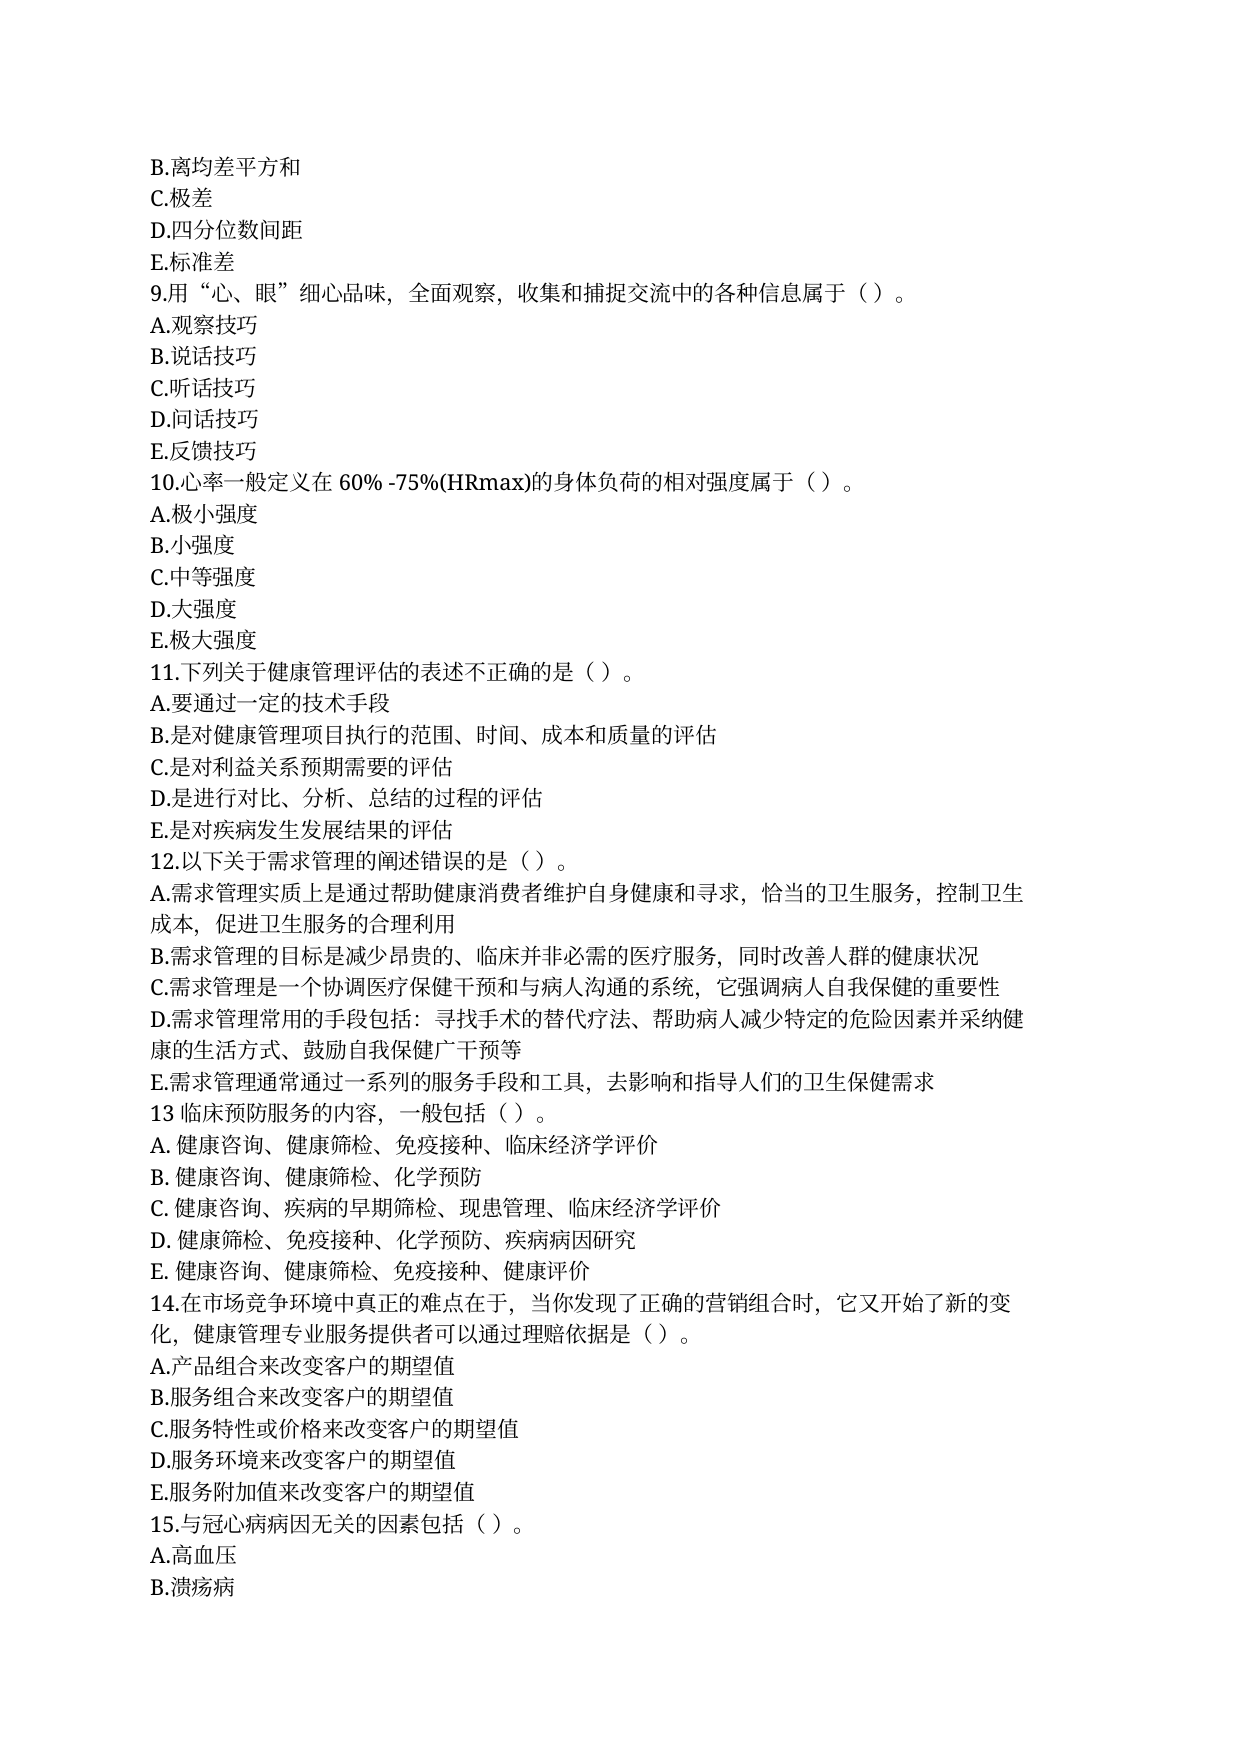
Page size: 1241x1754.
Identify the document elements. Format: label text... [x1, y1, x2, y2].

text C.极差 [150, 182, 1090, 213]
text C. 健康咨询、疾病的早期筛检、现患管理、临床经济学评价 [150, 1191, 1090, 1223]
text C.需求管理是一个协调医疗保健干预和与病人沟通的系统，它强调病人自我保健的重要性 [150, 971, 1090, 1002]
text D.需求管理常用的手段包括：寻找手术的替代疗法、帮助病人减少特定的危险因素并采纳健 [150, 1002, 1090, 1034]
text A.极小强度 [150, 497, 1090, 529]
text B.服务组合来改变客户的期望值 [150, 1381, 1090, 1412]
text C.服务特性或价格来改变客户的期望值 [150, 1412, 1090, 1444]
text B.小强度 [150, 529, 1090, 560]
text 12.以下关于需求管理的阐述错误的是（ ）。 [150, 844, 1090, 876]
text D.四分位数间距 [150, 213, 1090, 245]
text E.需求管理通常通过一系列的服务手段和工具，去影响和指导人们的卫生保健需求 [150, 1065, 1090, 1097]
text C.是对利益关系预期需要的评估 [150, 750, 1090, 781]
text D.问话技巧 [150, 402, 1090, 434]
text A.高血压 [150, 1538, 1090, 1570]
text B.离均差平方和 [150, 150, 1090, 182]
text E.是对疾病发生发展结果的评估 [150, 813, 1090, 844]
text D.服务环境来改变客户的期望值 [150, 1444, 1090, 1475]
text 康的生活方式、鼓励自我保健广干预等 [150, 1034, 1090, 1065]
text E.服务附加值来改变客户的期望值 [150, 1475, 1090, 1507]
text A.要通过一定的技术手段 [150, 687, 1090, 718]
text C.听话技巧 [150, 371, 1090, 402]
text B.是对健康管理项目执行的范围、时间、成本和质量的评估 [150, 718, 1090, 750]
text E.反馈技巧 [150, 434, 1090, 466]
text 14.在市场竞争环境中真正的难点在于，当你发现了正确的营销组合时，它又开始了新的变 [150, 1286, 1090, 1318]
text B.溃疡病 [150, 1570, 1090, 1602]
text B.需求管理的目标是减少昂贵的、临床并非必需的医疗服务，同时改善人群的健康状况 [150, 939, 1090, 971]
text 成本，促进卫生服务的合理利用 [150, 907, 1090, 939]
text 15.与冠心病病因无关的因素包括（ ）。 [150, 1507, 1090, 1538]
text D.大强度 [150, 592, 1090, 623]
text 11.下列关于健康管理评估的表述不正确的是（ ）。 [150, 655, 1090, 687]
text 13 临床预防服务的内容，一般包括（ ）。 [150, 1097, 1090, 1128]
text C.中等强度 [150, 560, 1090, 592]
text D.是进行对比、分析、总结的过程的评估 [150, 781, 1090, 813]
text A.需求管理实质上是通过帮助健康消费者维护自身健康和寻求，恰当的卫生服务，控制卫生 [150, 876, 1090, 907]
text A.产品组合来改变客户的期望值 [150, 1349, 1090, 1381]
text E. 健康咨询、健康筛检、免疫接种、健康评价 [150, 1254, 1090, 1286]
text E.标准差 [150, 245, 1090, 276]
text 10.心率一般定义在 60% -75%(HRmax)的身体负荷的相对强度属于（ ）。 [150, 466, 1090, 497]
text E.极大强度 [150, 623, 1090, 655]
text 9.用“心、眼”细心品味，全面观察，收集和捕捉交流中的各种信息属于（ ）。 [150, 276, 1090, 308]
text A. 健康咨询、健康筛检、免疫接种、临床经济学评价 [150, 1128, 1090, 1160]
text A.观察技巧 [150, 308, 1090, 339]
text D. 健康筛检、免疫接种、化学预防、疾病病因研究 [150, 1223, 1090, 1254]
text B.说话技巧 [150, 339, 1090, 371]
text 化，健康管理专业服务提供者可以通过理赔依据是（ ）。 [150, 1318, 1090, 1349]
text B. 健康咨询、健康筛检、化学预防 [150, 1160, 1090, 1191]
